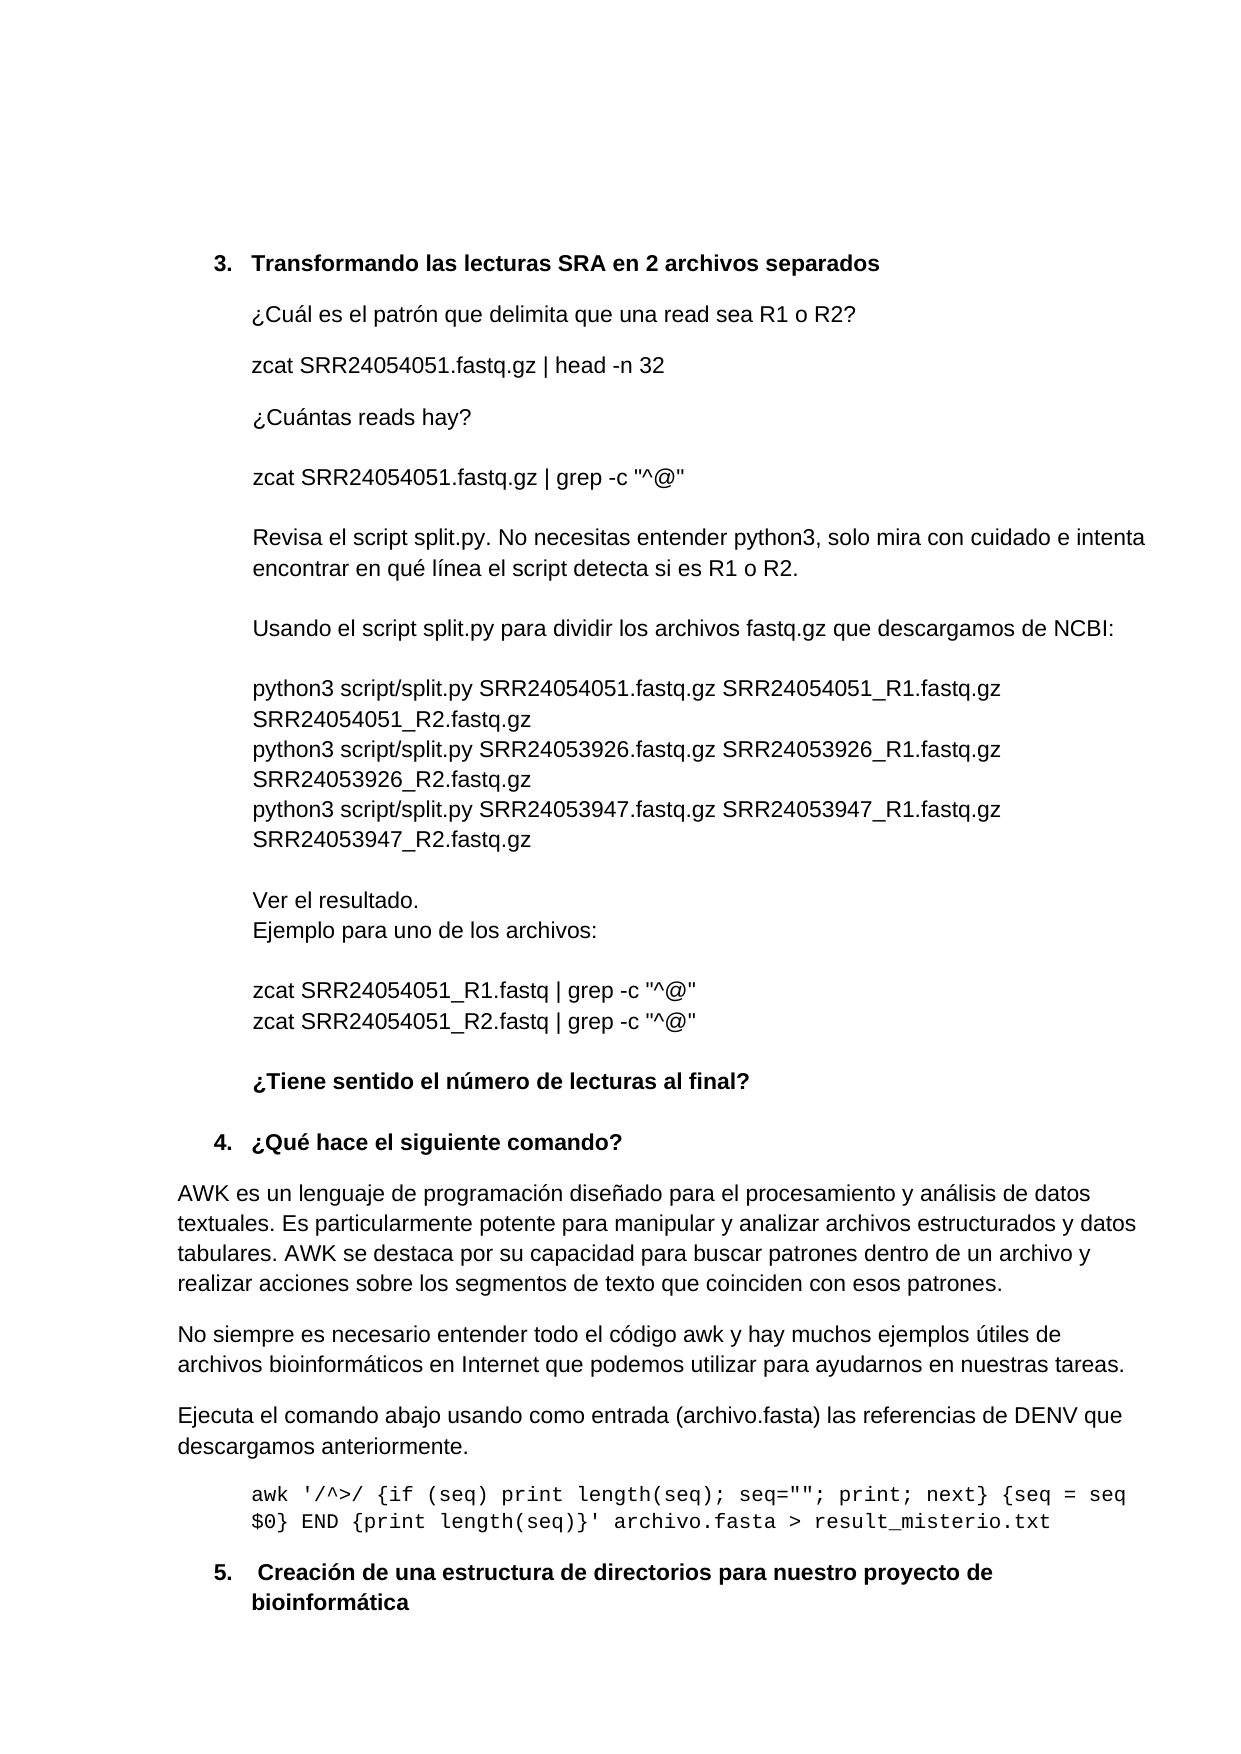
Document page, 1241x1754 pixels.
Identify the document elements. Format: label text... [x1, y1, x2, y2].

list ¿Tiene sentido el número de lecturas al final? [252, 1068, 1152, 1125]
list Transformando las lecturas SRA en 2 archivos separados [213, 250, 1152, 277]
text AWK es un lenguaje de programación diseñado para el procesamiento y análisis de datos textuales. Es particularmente potente para manipular y analizar archivos estructurados y datos tabulares. AWK se destaca por su capacidad para buscar patrones dentro de un archivo y realizar acciones sobre los segmentos de texto que coinciden con esos patrones. [177, 1179, 1152, 1297]
list zcat SRR24054051.fastq.gz | grep -c "^@" [252, 464, 1152, 490]
list Revisa el script split.py. No necesitas entender python3, solo mira con cuidado e intenta encontrar en qué línea el script detecta si es R1 o R2. [252, 524, 1152, 581]
list ¿Cuántas reads hay? [252, 403, 1152, 430]
text ¿Cuál es el patrón que delimita que una read sea R1 o R2? [251, 301, 1152, 328]
text awk '/^>/ {if (seq) print length(seq); seq=""; print; next} {seq = seq $0} END {print length(seq)}' archivo.fasta > result_misterio.txt [251, 1484, 1152, 1534]
list python3 script/split.py SRR24054051.fastq.gz SRR24054051_R1.fastq.gz SRR24054051_R2.fastq.gz [252, 675, 1152, 732]
text zcat SRR24054051.fastq.gz | head -n 32 [251, 352, 1152, 379]
list Creación de una estructura de directorios para nuestro proyecto de bioinformática [213, 1559, 1152, 1616]
list python3 script/split.py SRR24053926.fastq.gz SRR24053926_R1.fastq.gz SRR24053926_R2.fastq.gz [252, 736, 1152, 792]
list ¿Qué hace el siguiente comando? [213, 1128, 1152, 1155]
list Ver el resultado. [252, 887, 1152, 913]
text Ejecuta el comando abajo usando como entrada (archivo.fasta) las referencias de DENV que descargamos anteriormente. [177, 1402, 1152, 1459]
list zcat SRR24054051_R2.fastq | grep -c "^@" [252, 1008, 1152, 1034]
list Ejemplo para uno de los archivos: zcat SRR24054051_R1.fastq | grep -c "^@" [252, 917, 1152, 1004]
text No siempre es necesario entender todo el código awk y hay muchos ejemplos útiles de archivos bioinformáticos en Internet que podemos utilizar para ayudarnos en nuestras tareas. [177, 1321, 1152, 1378]
list Usando el script split.py para dividir los archivos fastq.gz que descargamos de NCBI: [252, 615, 1152, 641]
list python3 script/split.py SRR24053947.fastq.gz SRR24053947_R1.fastq.gz SRR24053947_R2.fastq.gz [252, 796, 1152, 853]
